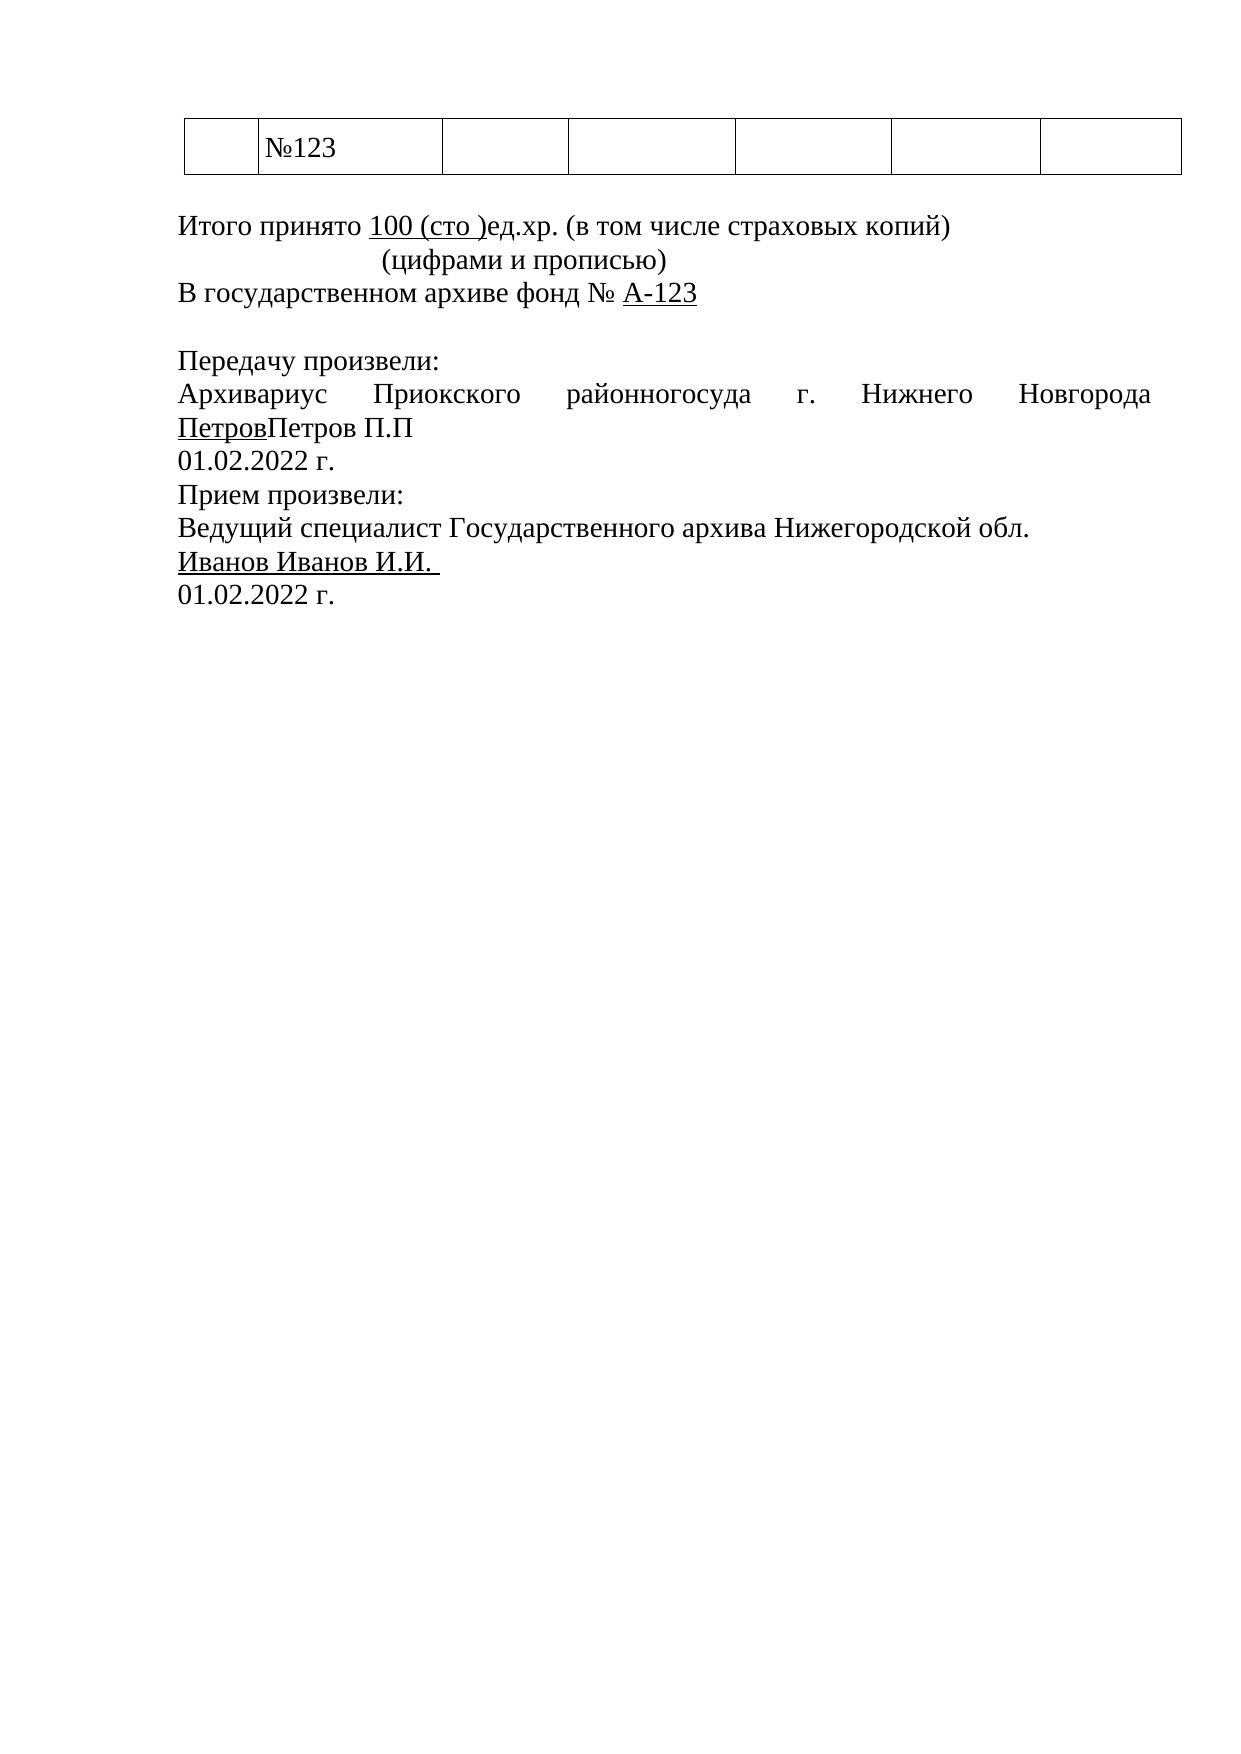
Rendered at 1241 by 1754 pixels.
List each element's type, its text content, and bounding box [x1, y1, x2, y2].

text Ведущий специалист Государственного архива Нижегородской обл. [177, 510, 1152, 544]
text Передачу произвели: [177, 343, 1152, 376]
text 01.02.2022 г. [177, 443, 1152, 477]
table_cell 1 [443, 119, 568, 174]
text Прием произвели: [177, 477, 1152, 510]
text Итого принято 100 (сто )ед.хр. (в том числе страховых копий) [177, 208, 1152, 242]
text В государственном архиве фонд № А-123 [177, 276, 1152, 309]
text Иванов Иванов И.И. [177, 544, 1152, 577]
text (цифрами и прописью) [177, 242, 1152, 276]
table_cell - [736, 119, 891, 174]
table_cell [259, 119, 442, 174]
table_cell - [892, 119, 1040, 174]
table_cell 3 [185, 119, 258, 174]
table_cell - [1041, 119, 1181, 174]
text 01.02.2022 г. [177, 577, 1152, 611]
text Архивариус Приокского районногосуда г. Нижнего Новгорода ПетровПетров П.П [177, 376, 1152, 443]
table_cell 20 [569, 119, 735, 174]
